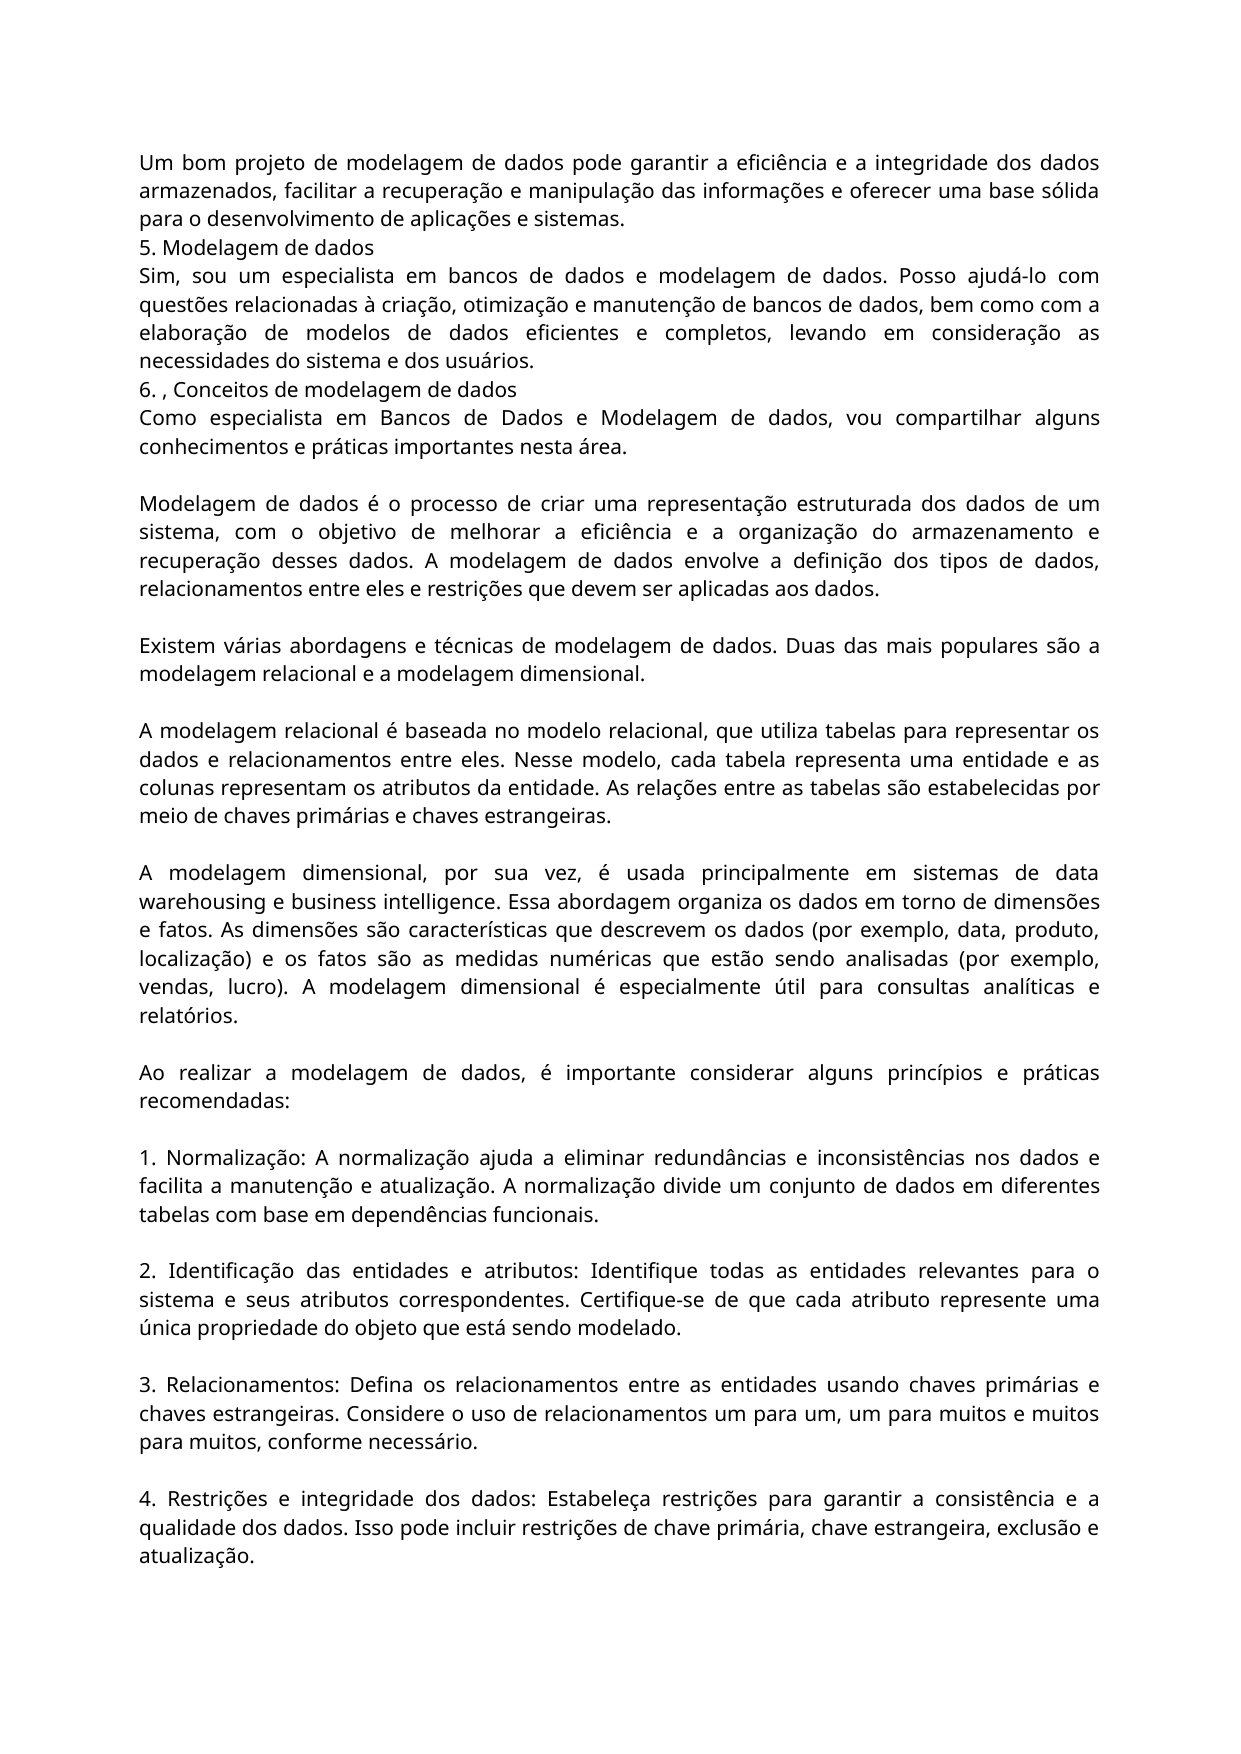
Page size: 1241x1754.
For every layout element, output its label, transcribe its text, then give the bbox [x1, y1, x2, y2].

text 5. Modelagem de dados [139, 233, 1101, 261]
text A modelagem relacional é baseada no modelo relacional, que utiliza tabelas para representar os dados e relacionamentos entre eles. Nesse modelo, cada tabela representa uma entidade e as colunas representam os atributos da entidade. As relações entre as tabelas são estabelecidas por meio de chaves primárias e chaves estrangeiras. [139, 716, 1101, 830]
text Um bom projeto de modelagem de dados pode garantir a eficiência e a integridade dos dados armazenados, facilitar a recuperação e manipulação das informações e oferecer uma base sólida para o desenvolvimento de aplicações e sistemas. [139, 148, 1101, 233]
text 6. , Conceitos de modelagem de dados [139, 375, 1101, 403]
text Existem várias abordagens e técnicas de modelagem de dados. Duas das mais populares são a modelagem relacional e a modelagem dimensional. [139, 631, 1101, 688]
text 2. Identificação das entidades e atributos: Identifique todas as entidades relevantes para o sistema e seus atributos correspondentes. Certifique-se de que cada atributo represente uma única propriedade do objeto que está sendo modelado. [139, 1257, 1101, 1342]
text Como especialista em Bancos de Dados e Modelagem de dados, vou compartilhar alguns conhecimentos e práticas importantes nesta área. [139, 403, 1101, 460]
text 4. Restrições e integridade dos dados: Estabeleça restrições para garantir a consistência e a qualidade dos dados. Isso pode incluir restrições de chave primária, chave estrangeira, exclusão e atualização. [139, 1484, 1101, 1569]
text Ao realizar a modelagem de dados, é importante considerar alguns princípios e práticas recomendadas: [139, 1058, 1101, 1114]
text 1. Normalização: A normalização ajuda a eliminar redundâncias e inconsistências nos dados e facilita a manutenção e atualização. A normalização divide um conjunto de dados em diferentes tabelas com base em dependências funcionais. [139, 1143, 1101, 1228]
text Sim, sou um especialista em bancos de dados e modelagem de dados. Posso ajudá-lo com questões relacionadas à criação, otimização e manutenção de bancos de dados, bem como com a elaboração de modelos de dados eficientes e completos, levando em consideração as necessidades do sistema e dos usuários. [139, 261, 1101, 375]
text Modelagem de dados é o processo de criar uma representação estruturada dos dados de um sistema, com o objetivo de melhorar a eficiência e a organização do armazenamento e recuperação desses dados. A modelagem de dados envolve a definição dos tipos de dados, relacionamentos entre eles e restrições que devem ser aplicadas aos dados. [139, 489, 1101, 603]
text 3. Relacionamentos: Defina os relacionamentos entre as entidades usando chaves primárias e chaves estrangeiras. Considere o uso de relacionamentos um para um, um para muitos e muitos para muitos, conforme necessário. [139, 1370, 1101, 1456]
text A modelagem dimensional, por sua vez, é usada principalmente em sistemas de data warehousing e business intelligence. Essa abordagem organiza os dados em torno de dimensões e fatos. As dimensões são características que descrevem os dados (por exemplo, data, produto, localização) e os fatos são as medidas numéricas que estão sendo analisadas (por exemplo, vendas, lucro). A modelagem dimensional é especialmente útil para consultas analíticas e relatórios. [139, 858, 1101, 1029]
